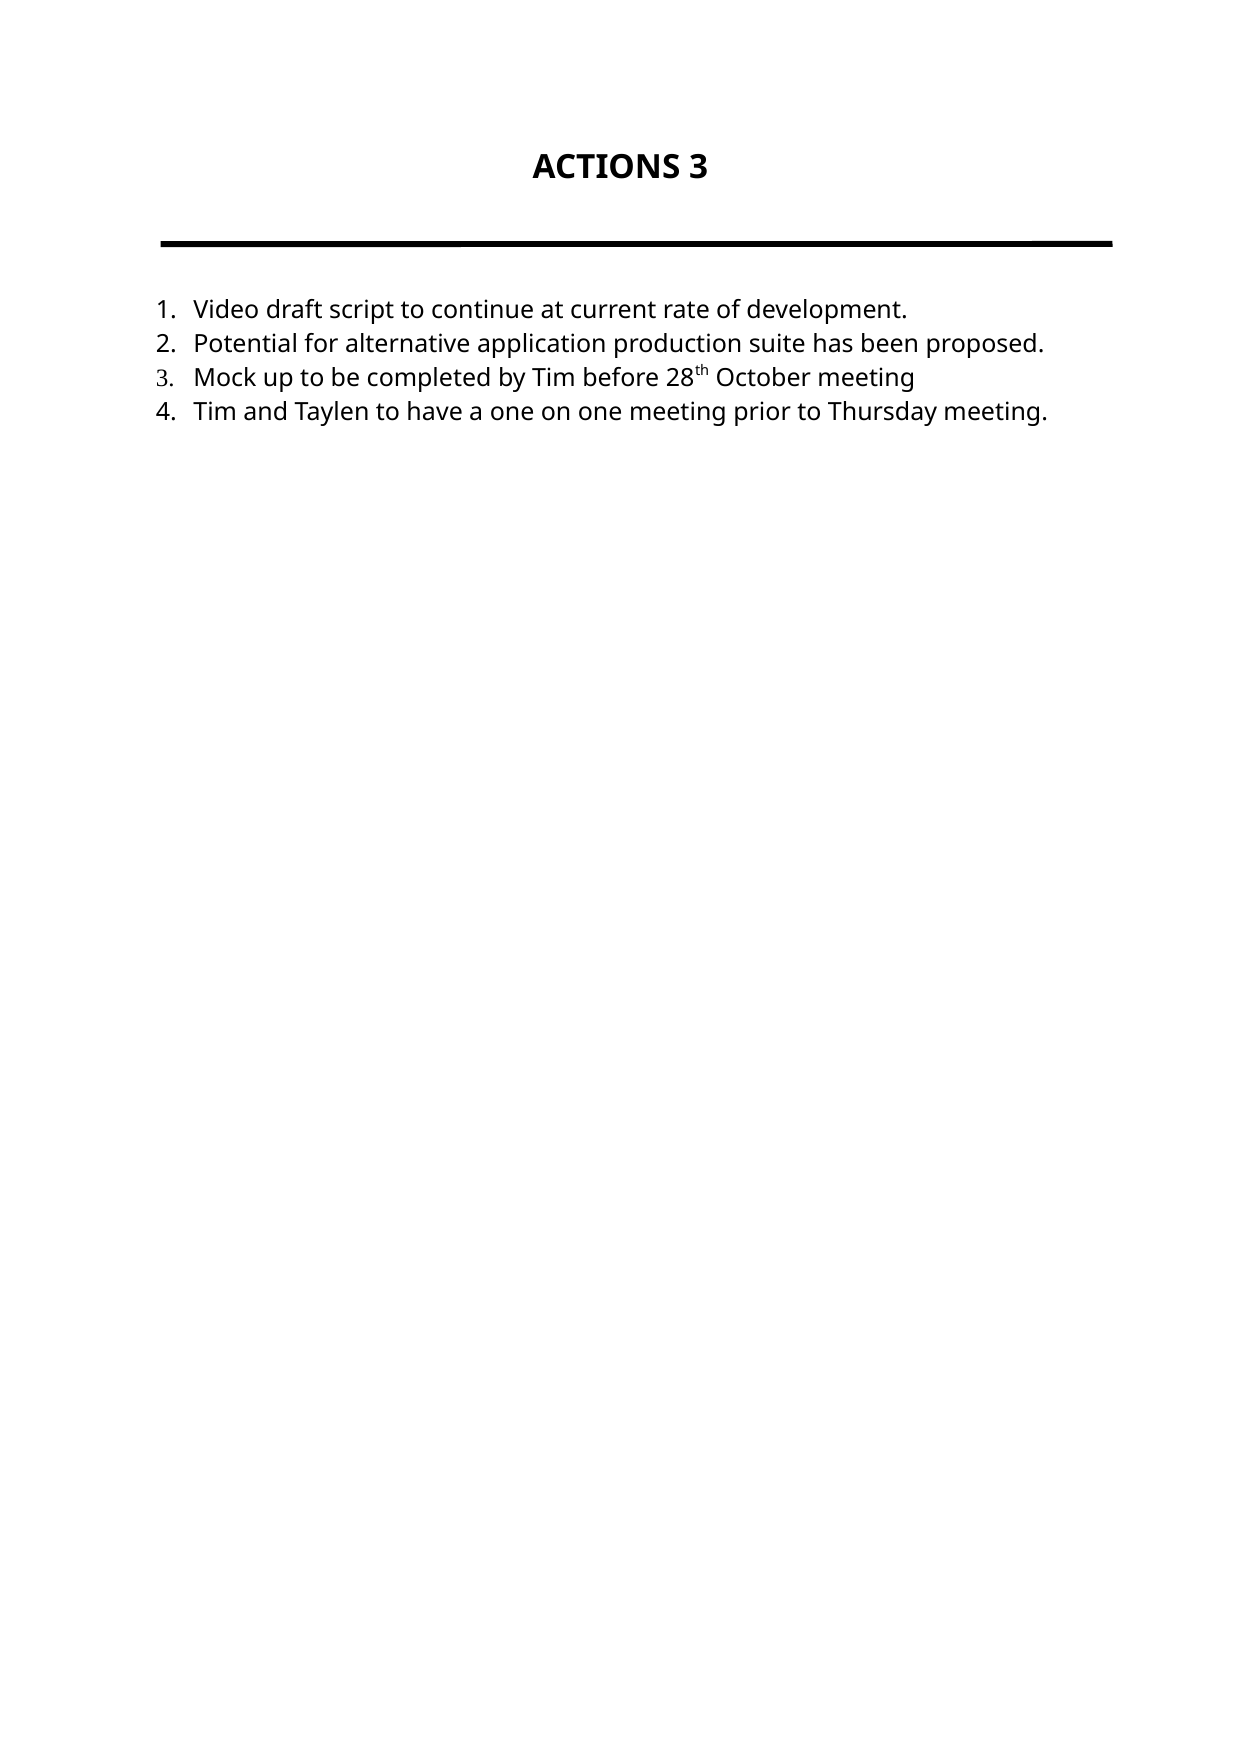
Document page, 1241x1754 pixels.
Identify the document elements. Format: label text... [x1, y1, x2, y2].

list Potential for alternative application production suite has been proposed. [156, 326, 1122, 360]
subtitle ACTIONS 3 [118, 143, 1122, 188]
list Mock up to be completed by Tim before 28th October meeting [156, 360, 1122, 394]
list Tim and Taylen to have a one on one meeting prior to Thursday meeting. [156, 394, 1122, 428]
list Video draft script to continue at current rate of development. [156, 292, 1122, 326]
